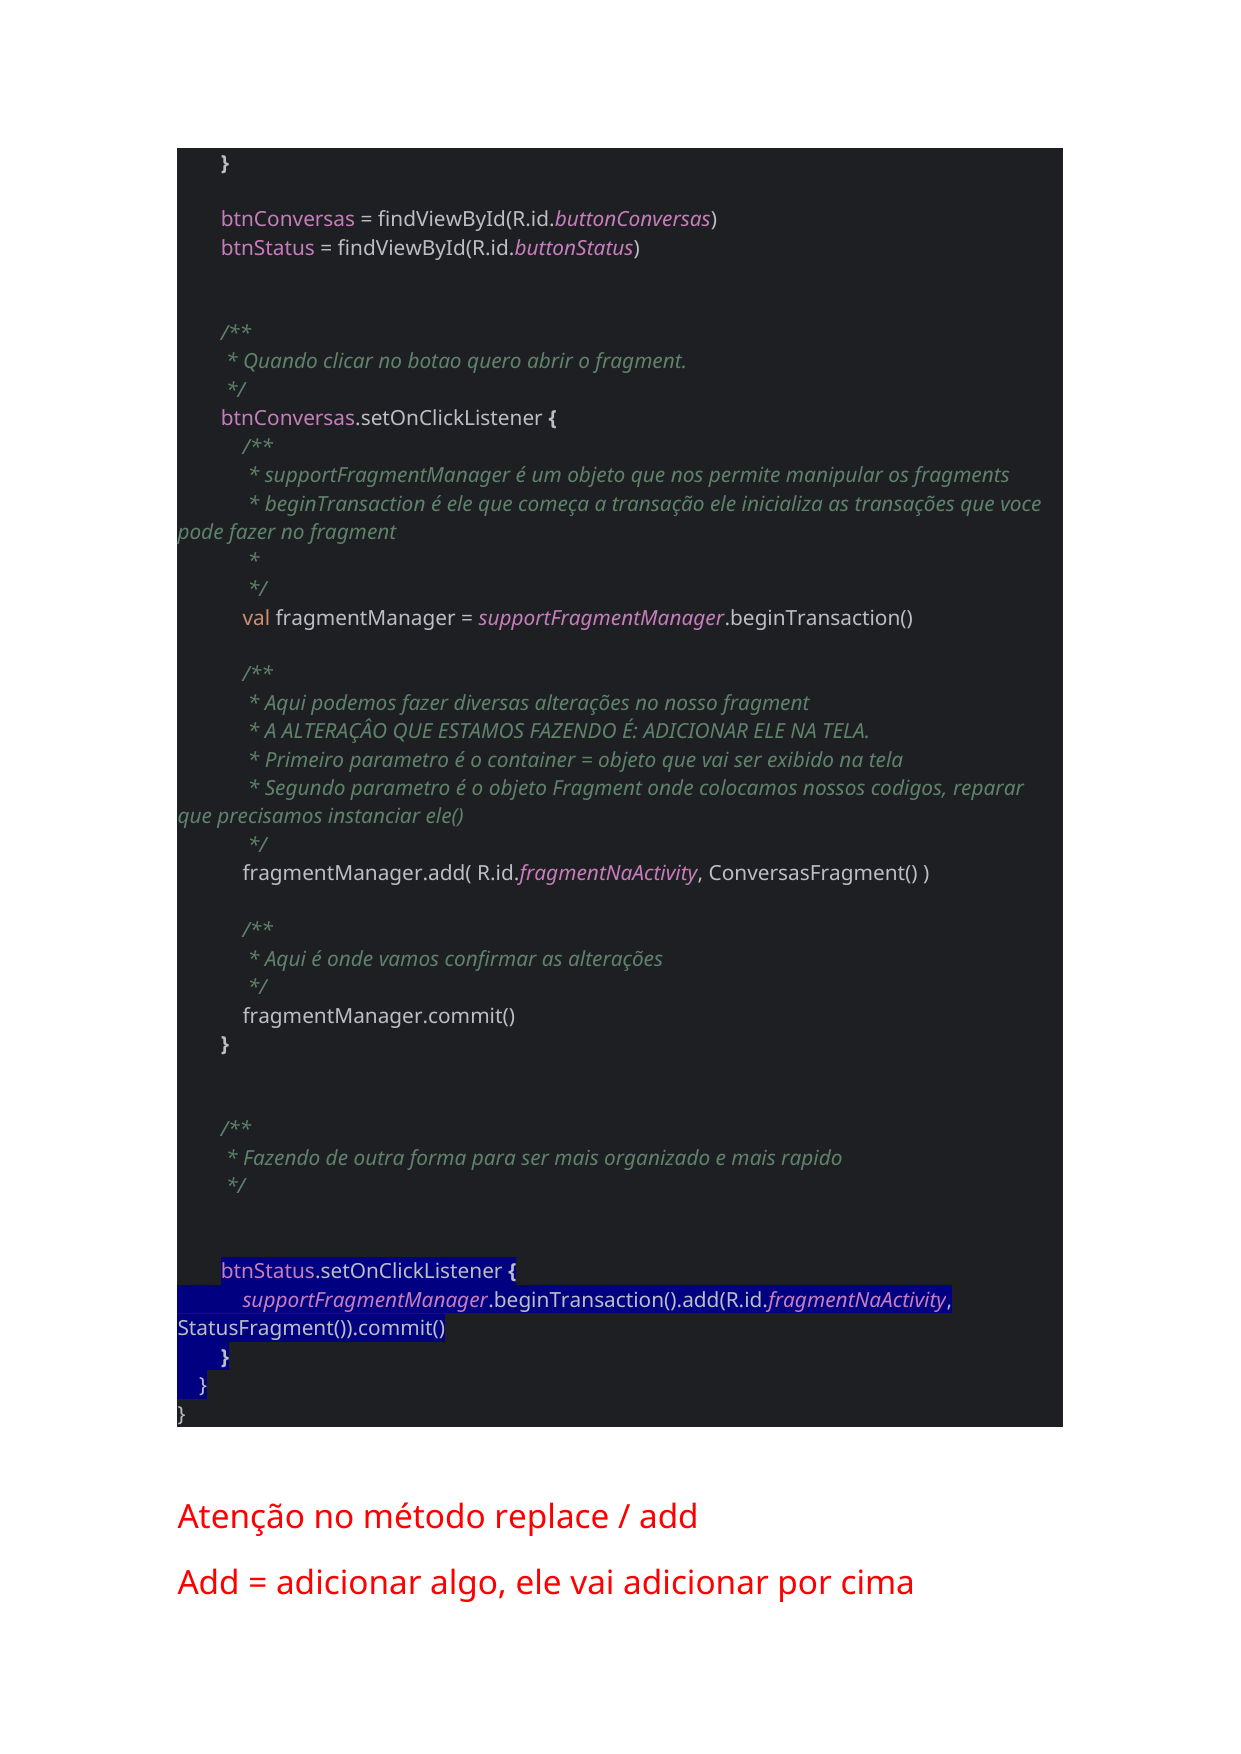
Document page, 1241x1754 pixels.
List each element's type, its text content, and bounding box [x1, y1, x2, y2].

text Atenção no método replace / add [177, 1493, 1063, 1538]
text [177, 148, 1063, 1427]
text Add = adicionar algo, ele vai adicionar por cima [177, 1558, 1063, 1604]
